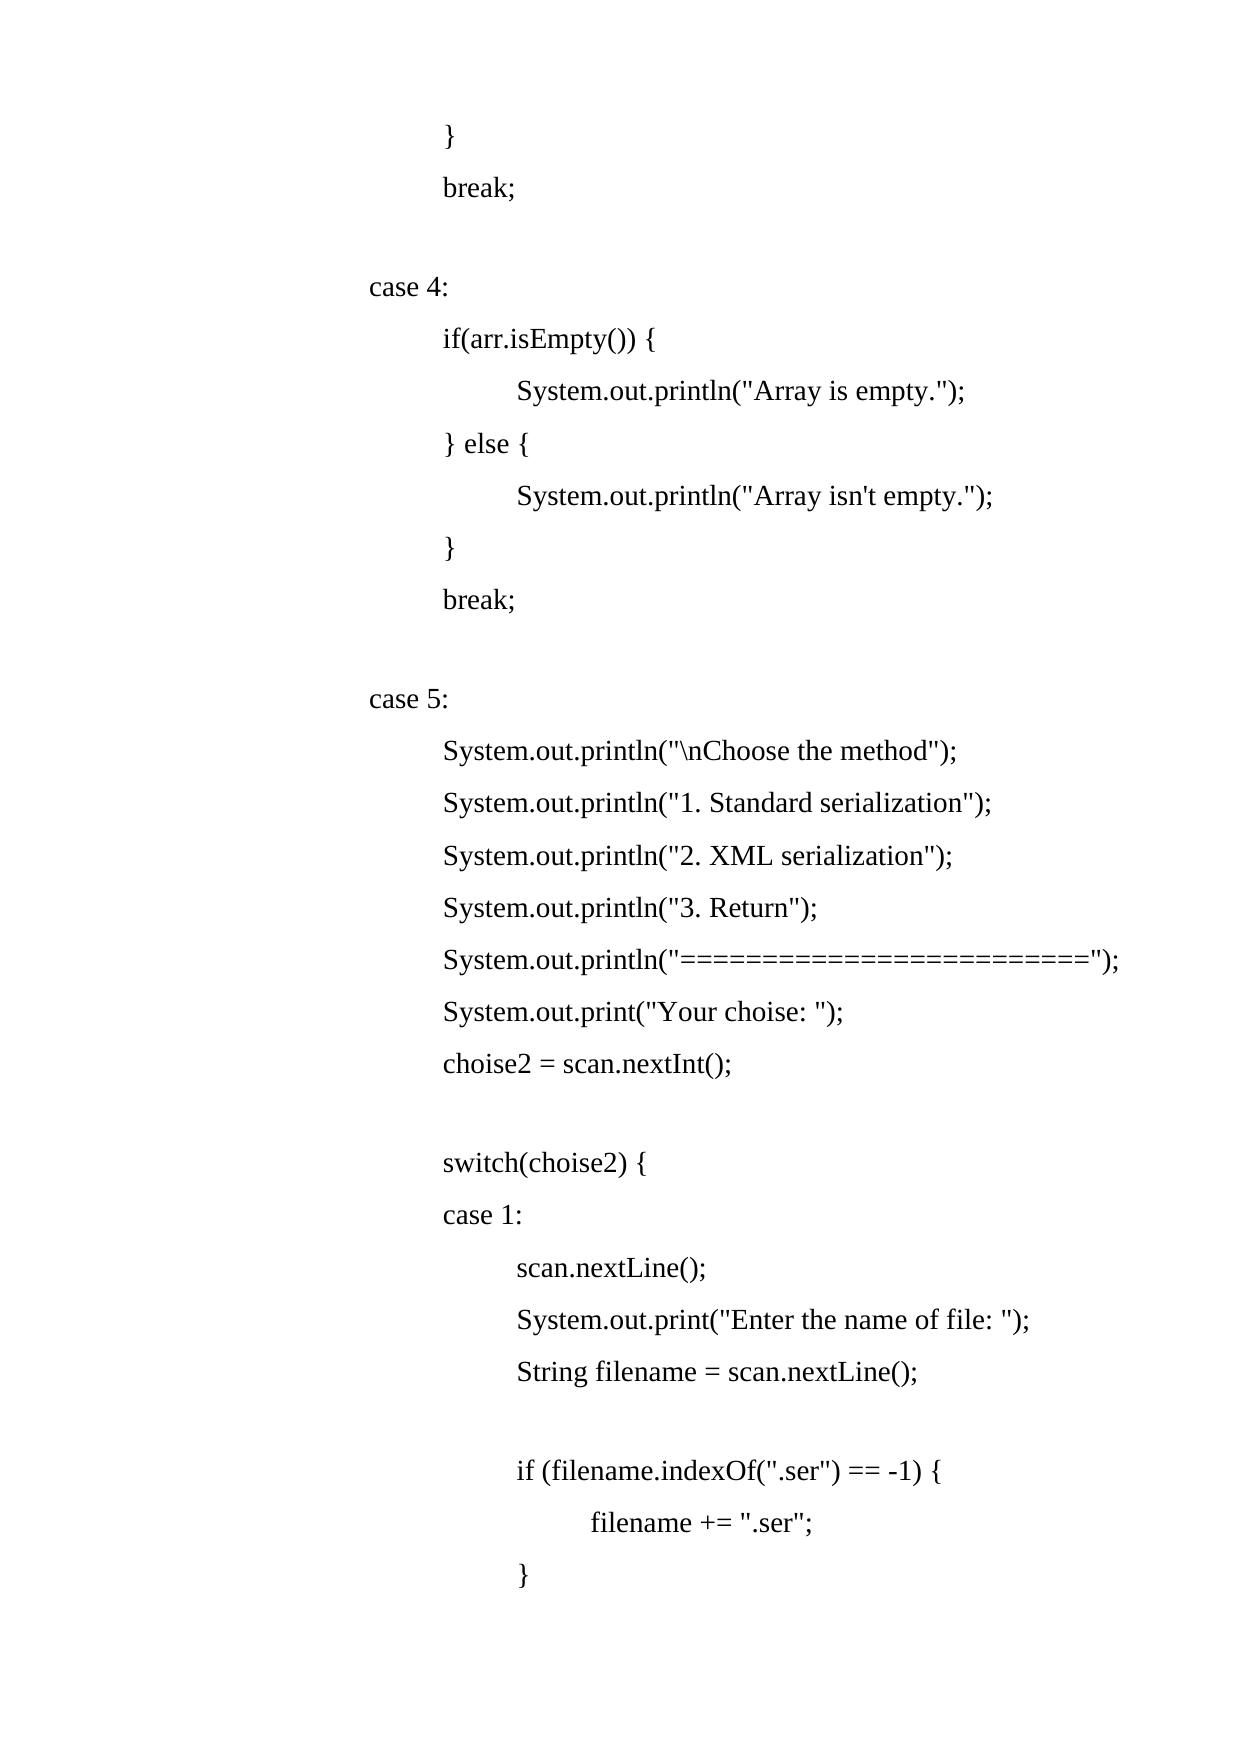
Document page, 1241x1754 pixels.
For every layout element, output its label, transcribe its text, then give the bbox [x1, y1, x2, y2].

text choise2 = scan.nextInt(); [148, 1046, 1122, 1080]
text break; [148, 170, 1122, 204]
text } [148, 530, 1122, 564]
text switch(choise2) { [148, 1145, 1122, 1179]
text case 4: [148, 269, 1122, 303]
text } [148, 118, 1122, 152]
text case 5: [148, 681, 1122, 715]
text System.out.println("Array is empty."); [148, 373, 1122, 407]
text System.out.println("1. Standard serialization"); [148, 786, 1122, 819]
text System.out.print("Enter the name of file: "); [148, 1302, 1122, 1335]
text System.out.println("3. Return"); [148, 890, 1122, 923]
text if (filename.indexOf(".ser") == -1) { [148, 1453, 1122, 1486]
text System.out.print("Your choise: "); [148, 994, 1122, 1028]
text scan.nextLine(); [148, 1250, 1122, 1283]
text } [148, 1557, 1122, 1591]
text System.out.println("\nChoose the method"); [148, 733, 1122, 767]
text String filename = scan.nextLine(); [148, 1354, 1122, 1388]
text System.out.println("========================="); [148, 942, 1122, 976]
text case 1: [148, 1197, 1122, 1231]
text break; [148, 582, 1122, 616]
text filename += ".ser"; [148, 1505, 1122, 1539]
text System.out.println("2. XML serialization"); [148, 838, 1122, 871]
text } else { [148, 426, 1122, 459]
text if(arr.isEmpty()) { [148, 321, 1122, 355]
text System.out.println("Array isn't empty."); [148, 478, 1122, 511]
